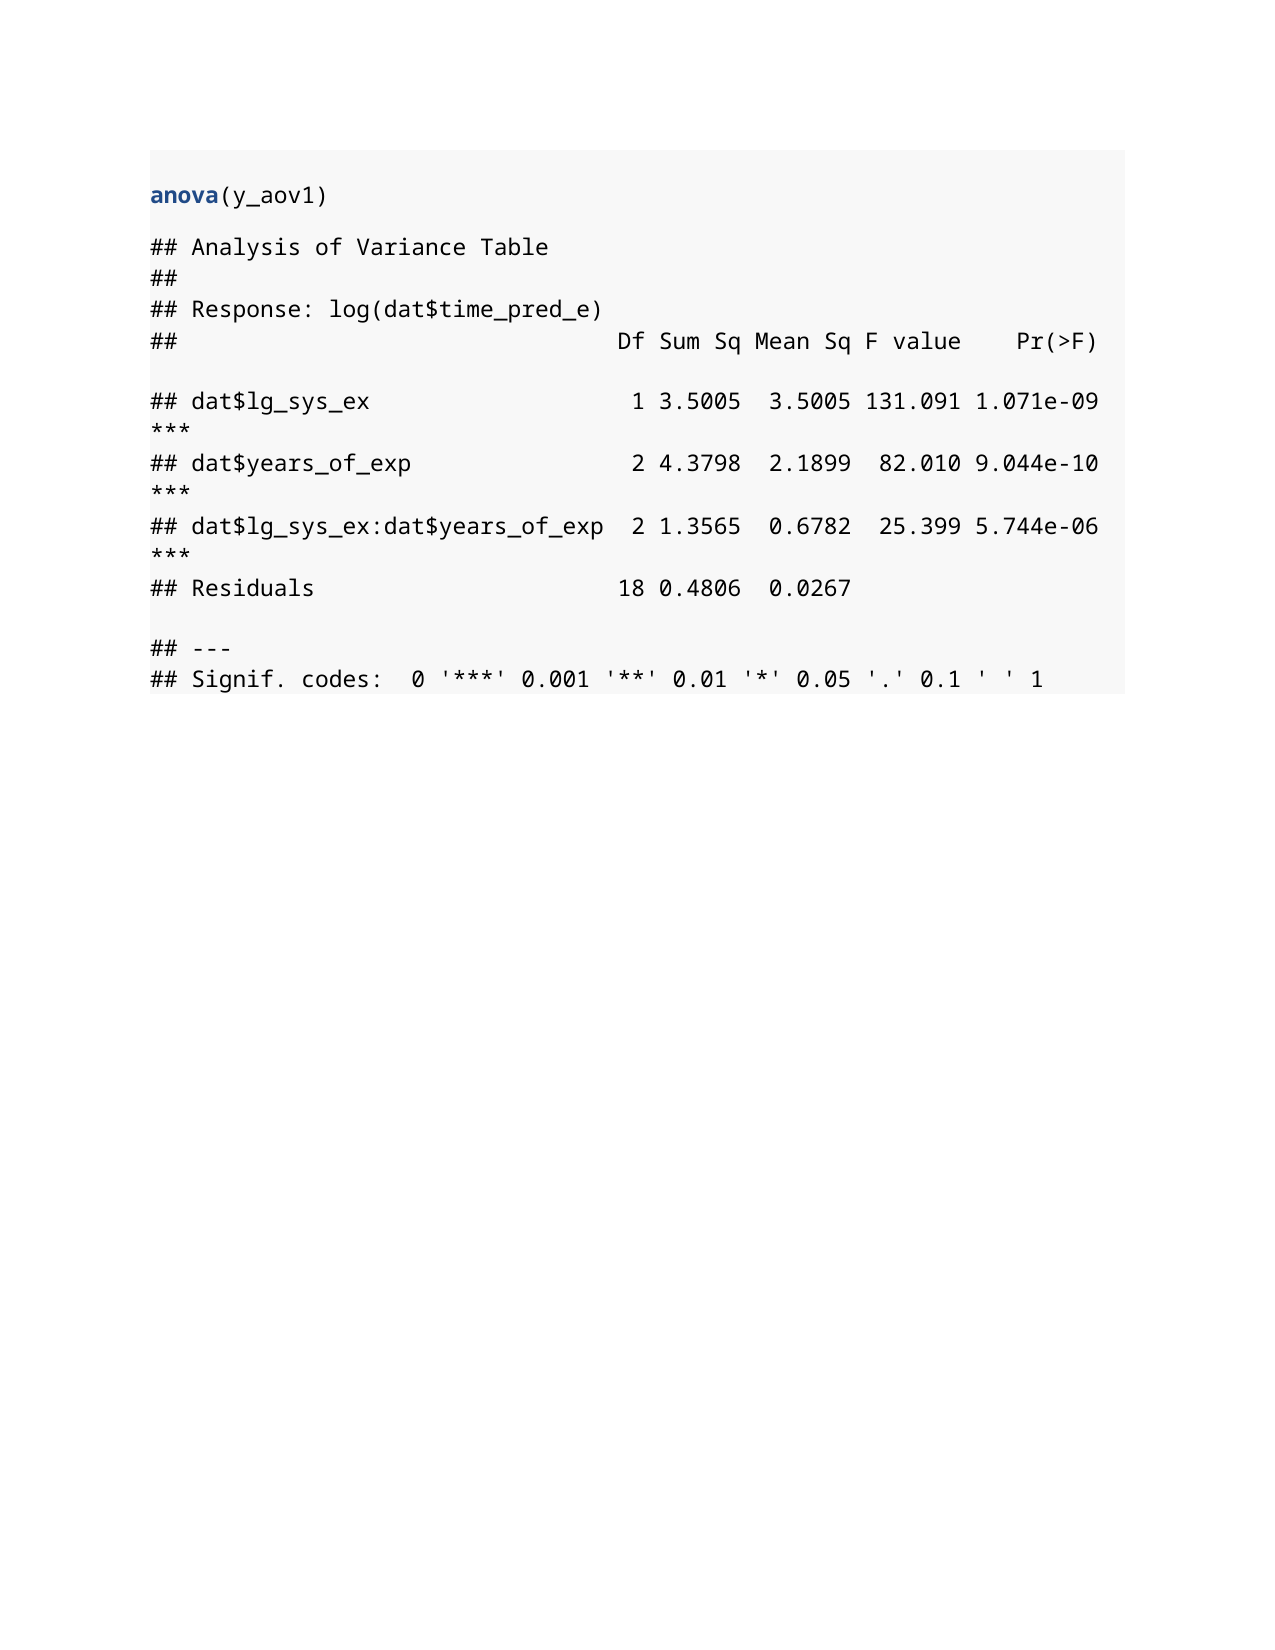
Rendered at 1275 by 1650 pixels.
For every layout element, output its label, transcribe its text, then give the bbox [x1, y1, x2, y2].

text ## Analysis of Variance Table ## ## Response: log(dat$time_pred_e) ## Df Sum Sq Mean Sq F value Pr(>F) ## dat$lg_sys_ex 1 3.5005 3.5005 131.091 1.071e-09 *** ## dat$years_of_exp 2 4.3798 2.1899 82.010 9.044e-10 *** ## dat$lg_sys_ex:dat$years_of_exp 2 1.3565 0.6782 25.399 5.744e-06 *** ## Residuals 18 0.4806 0.0267 ## --- ## Signif. codes: 0 '***' 0.001 '**' 0.01 '*' 0.05 '.' 0.1 ' ' 1 [150, 231, 1125, 694]
text #numSummary(dat$time_pred_e["Logtime"], groups=dat$lg_sys_ex) #numSummary(dat$time_pred_e("log"), groups=dat$years_of_exp) anova(y_aov1) [150, 150, 1125, 210]
